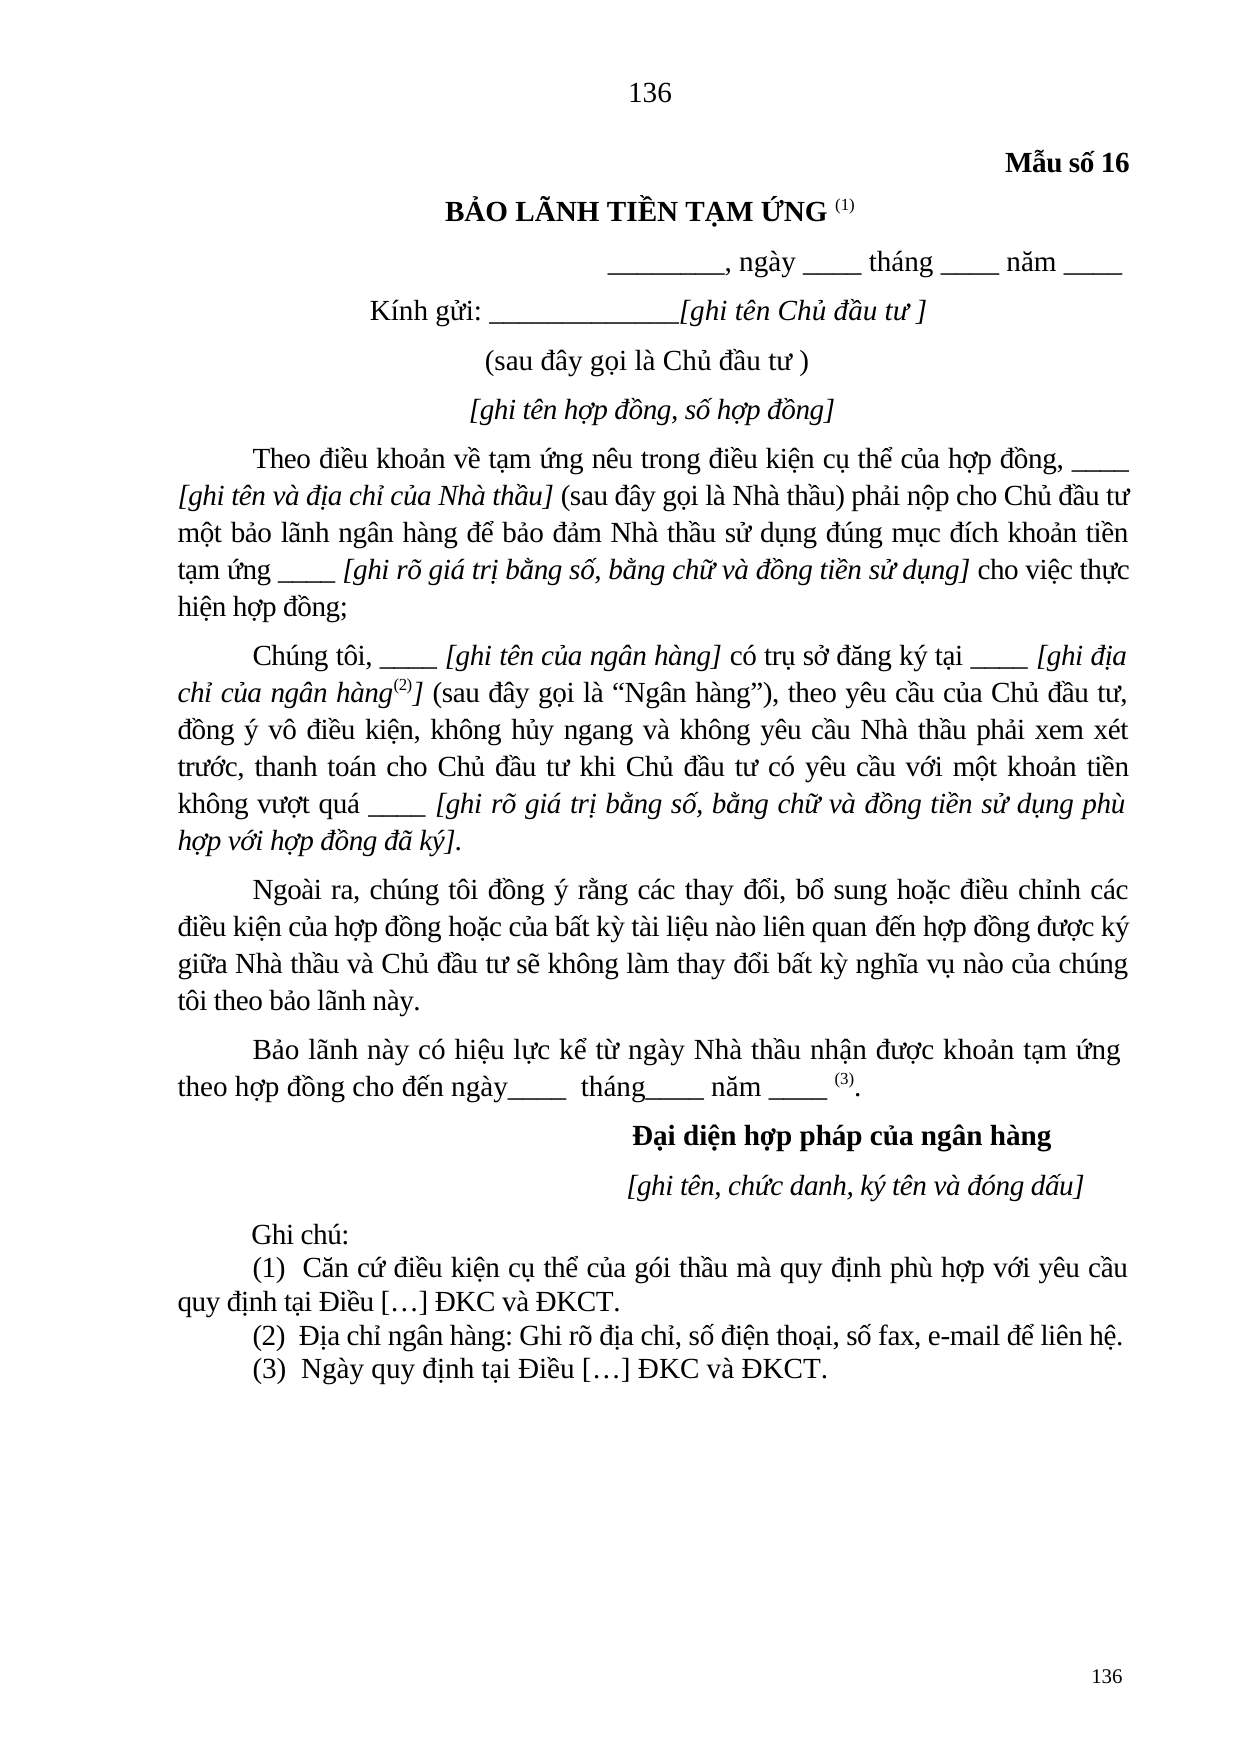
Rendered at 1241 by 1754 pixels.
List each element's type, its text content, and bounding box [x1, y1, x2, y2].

text [ghi tên, chức danh, ký tên và đóng dấu] [177, 1168, 1129, 1201]
text Ngoài ra, chúng tôi đồng ý rằng các thay đổi, bổ sung hoặc điều chỉnh các điều kiện của hợp đồng hoặc của bất kỳ tài liệu nào liên quan đến hợp đồng được ký giữa Nhà thầu và Chủ đầu tư sẽ không làm thay đổi bất kỳ nghĩa vụ nào của chúng tôi theo bảo lãnh này. [177, 872, 1129, 1016]
text Theo điều khoản về tạm ứng nêu trong điều kiện cụ thể của hợp đồng, ____ [ghi tên và địa chỉ của Nhà thầu] (sau đây gọi là Nhà thầu) phải nộp cho Chủ đầu tư một bảo lãnh ngân hàng để bảo đảm Nhà thầu sử dụng đúng mục đích khoản tiền tạm ứng ____ [ghi rõ giá trị bằng số, bằng chữ và đồng tiền sử dụng] cho việc thực hiện hợp đồng; [177, 441, 1129, 622]
text (3) Ngày quy định tại Điều […] ĐKC và ĐKCT. [177, 1351, 1122, 1385]
text ________, ngày ____ tháng ____ năm ____ [177, 244, 1122, 277]
text Ghi chú: [177, 1217, 1129, 1251]
text (1) Căn cứ điều kiện cụ thể của gói thầu mà quy định phù hợp với yêu cầu quy định tại Điều […] ĐKC và ĐKCT. [177, 1251, 1129, 1318]
text [ghi tên hợp đồng, số hợp đồng] [177, 392, 1129, 426]
text Chúng tôi, ____ [ghi tên của ngân hàng] có trụ sở đăng ký tại ____ [ghi địa chỉ của ngân hàng(2)] (sau đây gọi là “Ngân hàng”), theo yêu cầu của Chủ đầu tư, đồng ý vô điều kiện, không hủy ngang và không yêu cầu Nhà thầu phải xem xét trước, thanh toán cho Chủ đầu tư khi Chủ đầu tư có yêu cầu với một khoản tiền không vượt quá ____ [ghi rõ giá trị bằng số, bằng chữ và đồng tiền sử dụng phù hợp với hợp đồng đã ký]. [177, 638, 1129, 856]
text Kính gửi: _____________[ghi tên Chủ đầu tư ] [177, 293, 1122, 327]
text (sau đây gọi là Chủ đầu tư ) [177, 343, 1122, 376]
text (2) Địa chỉ ngân hàng: Ghi rõ địa chỉ, số điện thoại, số fax, e-mail để liên hệ. [177, 1318, 1129, 1351]
text Mẫu số 16 [177, 145, 1130, 179]
text Đại diện hợp pháp của ngân hàng [177, 1118, 1122, 1152]
text Bảo lãnh này có hiệu lực kể từ ngày Nhà thầu nhận được khoản tạm ứng theo hợp đồng cho đến ngày____ tháng____ năm ____ (3). [177, 1032, 1122, 1102]
text BẢO LÃNH TIỀN TẠM ỨNG (1) [177, 194, 1122, 228]
